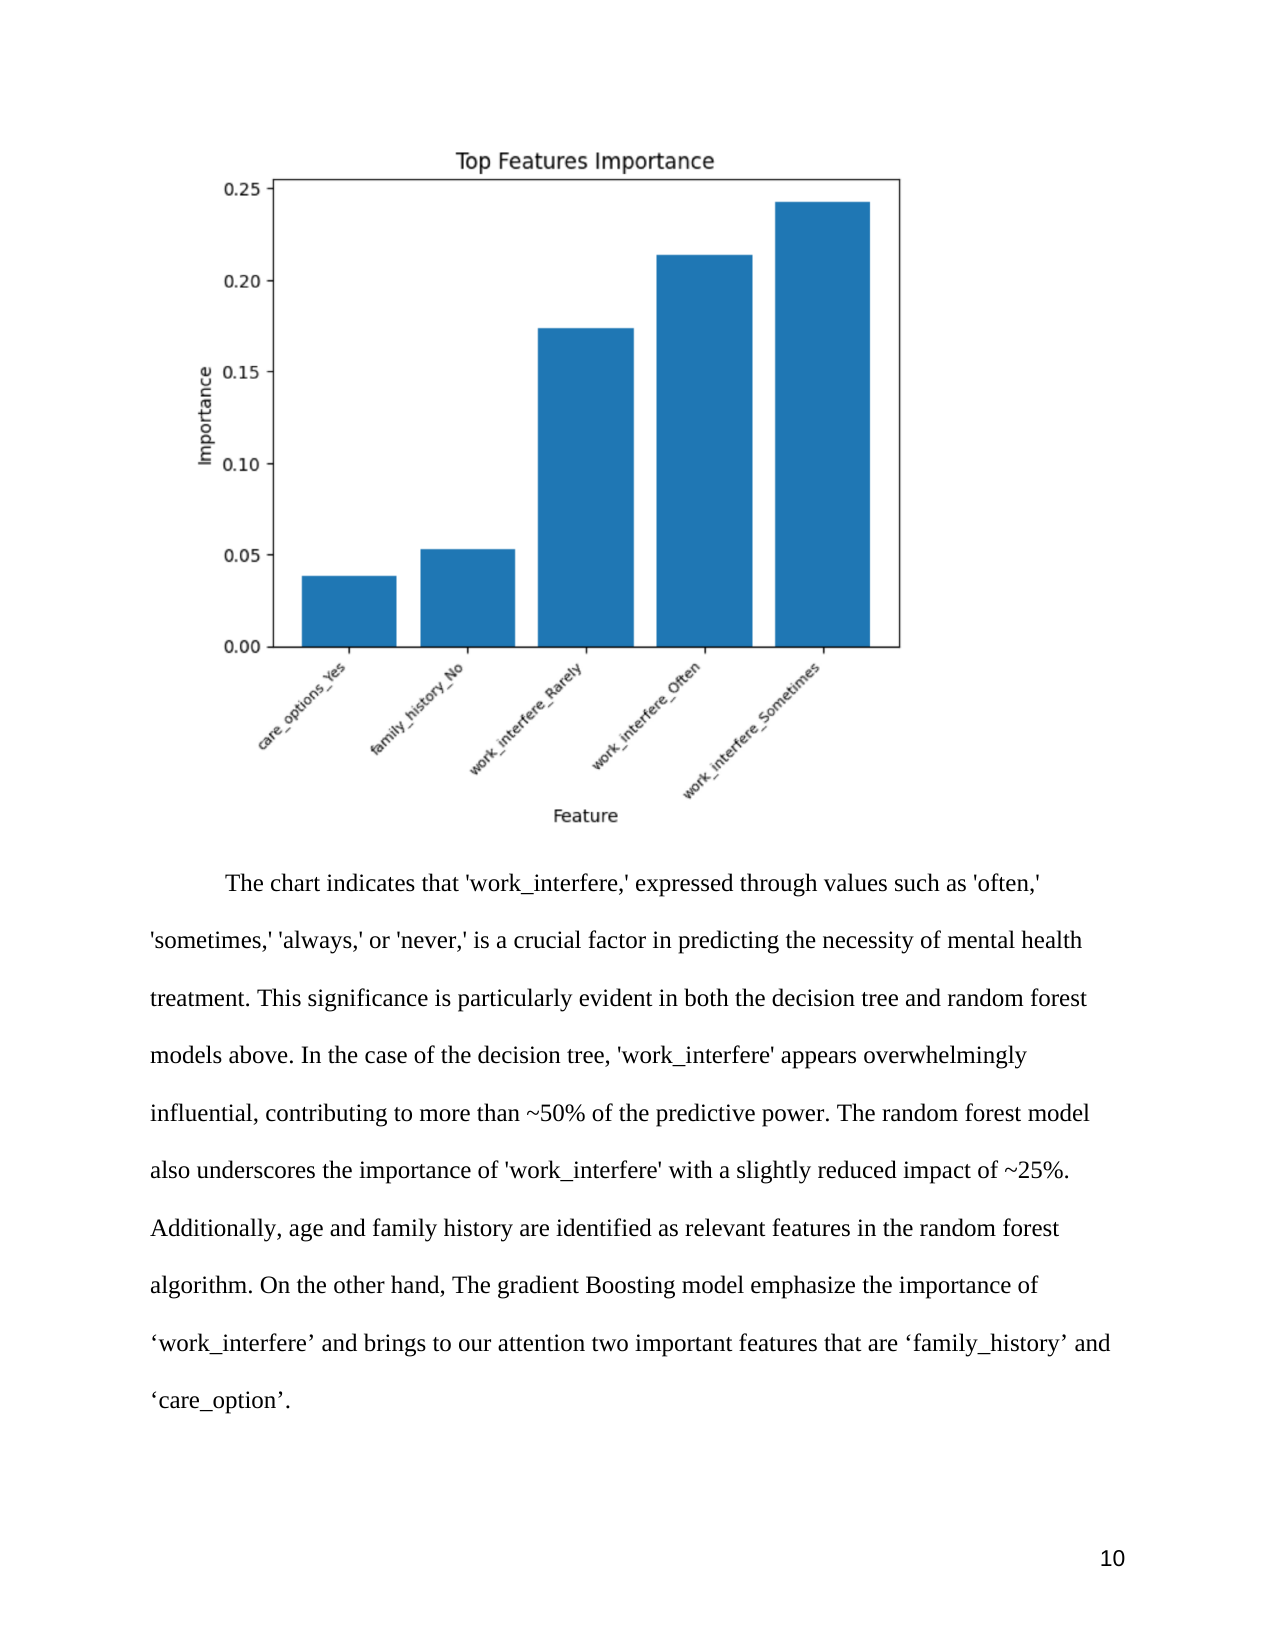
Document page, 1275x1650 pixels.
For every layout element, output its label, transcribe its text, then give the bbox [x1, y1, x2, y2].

picture [150, 150, 1125, 842]
text The chart indicates that 'work_interfere,' expressed through values such as 'often,' 'sometimes,' 'always,' or 'never,' is a crucial factor in predicting the necessity of mental health treatment. This significance is particularly evident in both the decision tree and random forest models above. In the case of the decision tree, 'work_interfere' appears overwhelmingly influential, contributing to more than ~50% of the predictive power. The random forest model also underscores the importance of 'work_interfere' with a slightly reduced impact of ~25%. Additionally, age and family history are identified as relevant features in the random forest algorithm. On the other hand, The gradient Boosting model emphasize the importance of ‘work_interfere’ and brings to our attention two important features that are ‘family_history’ and ‘care_option’. [150, 868, 1125, 1414]
